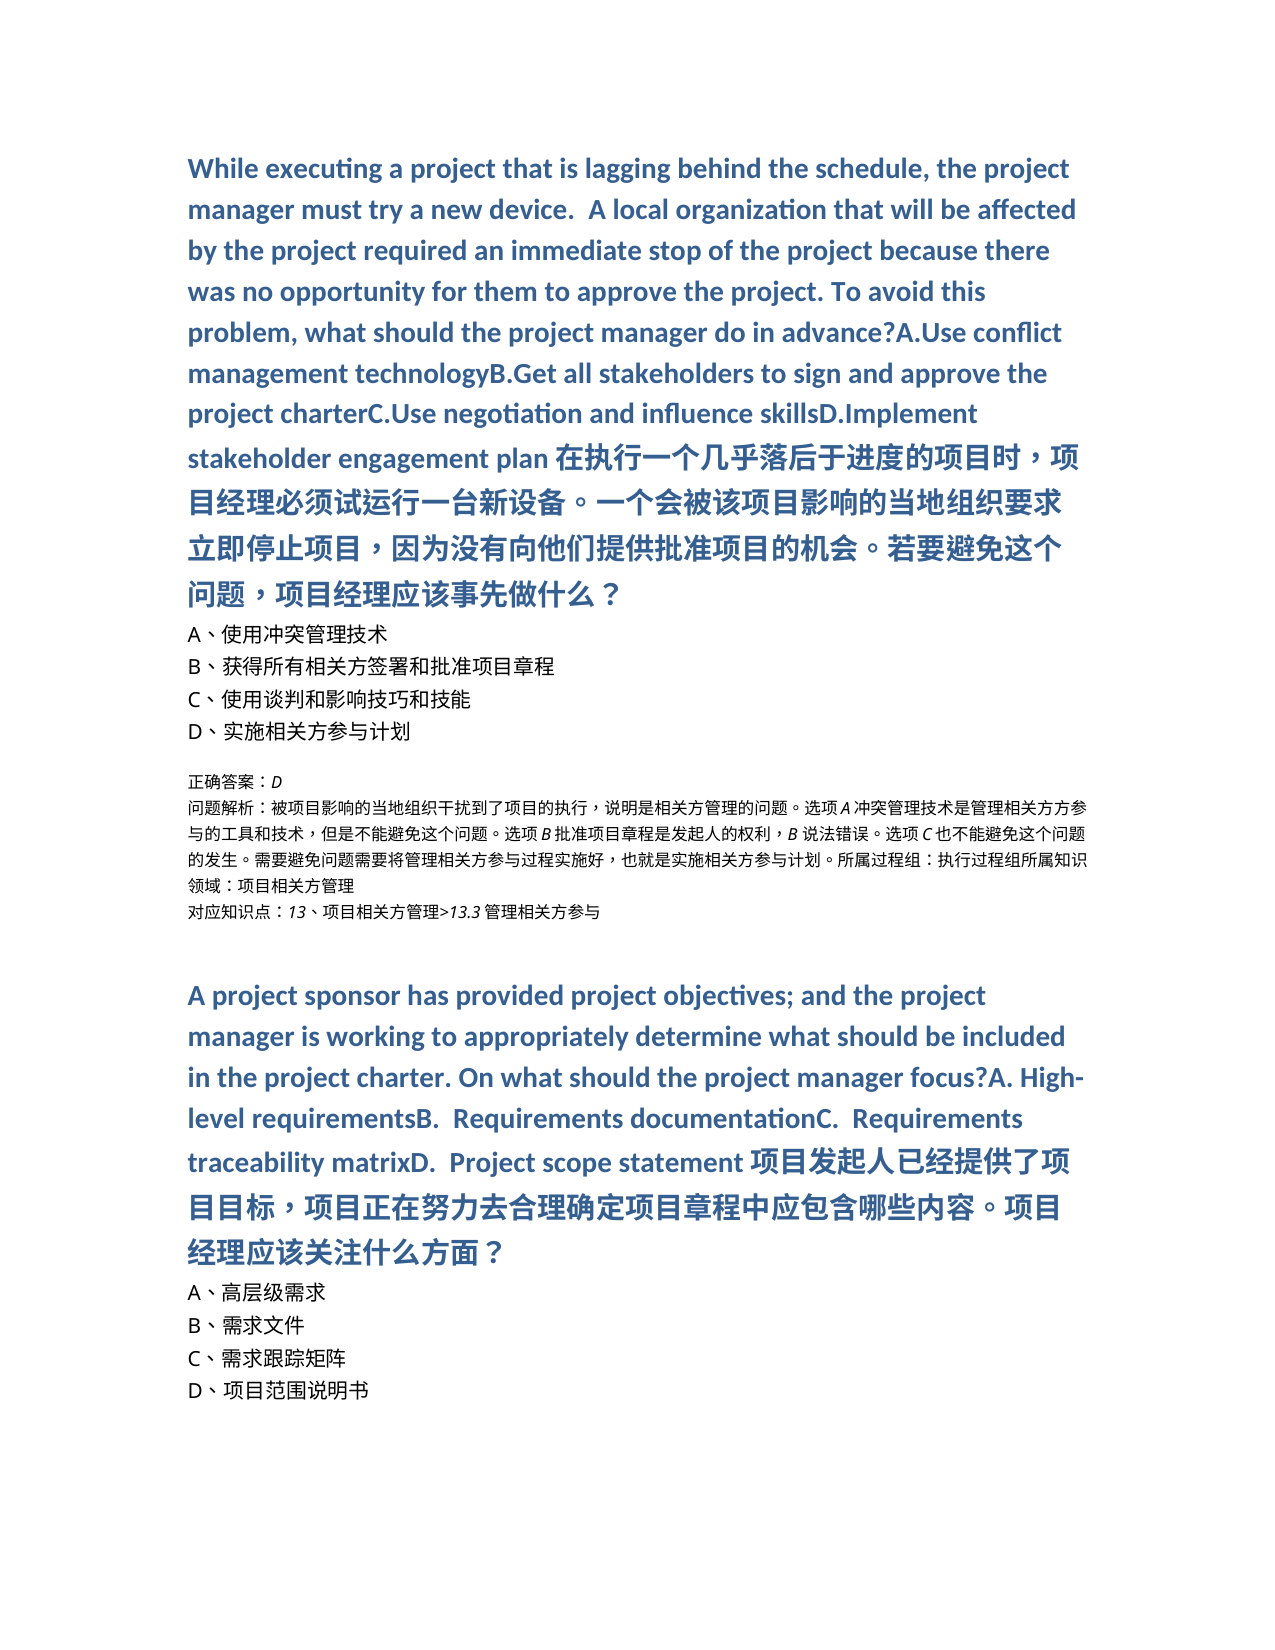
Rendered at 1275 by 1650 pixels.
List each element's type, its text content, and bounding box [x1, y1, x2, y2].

text A、使用冲突管理技术 B、获得所有相关方签署和批准项目章程 C、使用谈判和影响技巧和技能 D、实施相关方参与计划 [187, 620, 1087, 746]
subtitle A project sponsor has provided project objectives; and the project manager is working to appropriately determine what should be included in the project charter. On what should the project manager focus?A. High-level requirementsB. Requirements documentationC. Requirements traceability matrixD. Project scope statement项目发起人已经提供了项目目标，项目正在努力去合理确定项目章程中应包含哪些内容。项目经理应该关注什么方面？ [187, 977, 1087, 1272]
subtitle While executing a project that is lagging behind the schedule, the project manager must try a new device. A local organization that will be affected by the project required an immediate stop of the project because there was no opportunity for them to approve the project. To avoid this problem, what should the project manager do in advance?A.Use conflict management technologyB.Get all stakeholders to sign and approve the project charterC.Use negotiation and influence skillsD.Implement stakeholder engagement plan在执行一个几乎落后于进度的项目时，项目经理必须试运行一台新设备。一个会被该项目影响的当地组织要求立即停止项目，因为没有向他们提供批准项目的机会。若要避免这个问题，项目经理应该事先做什么？ [187, 150, 1087, 614]
text A、高层级需求 B、需求文件 C、需求跟踪矩阵 D、项目范围说明书 [187, 1278, 1087, 1405]
text 正确答案：D 问题解析：被项目影响的当地组织干扰到了项目的执行，说明是相关方管理的问题。选项A冲突管理技术是管理相关方方参与的工具和技术，但是不能避免这个问题。选项B批准项目章程是发起人的权利，B 说法错误。选项C也不能避免这个问题的发生。需要避免问题需要将管理相关方参与过程实施好，也就是实施相关方参与计划。所属过程组：执行过程组所属知识领域：项目相关方管理 对应知识点：13、项目相关方管理>13.3管理相关方参与 [187, 771, 1087, 924]
